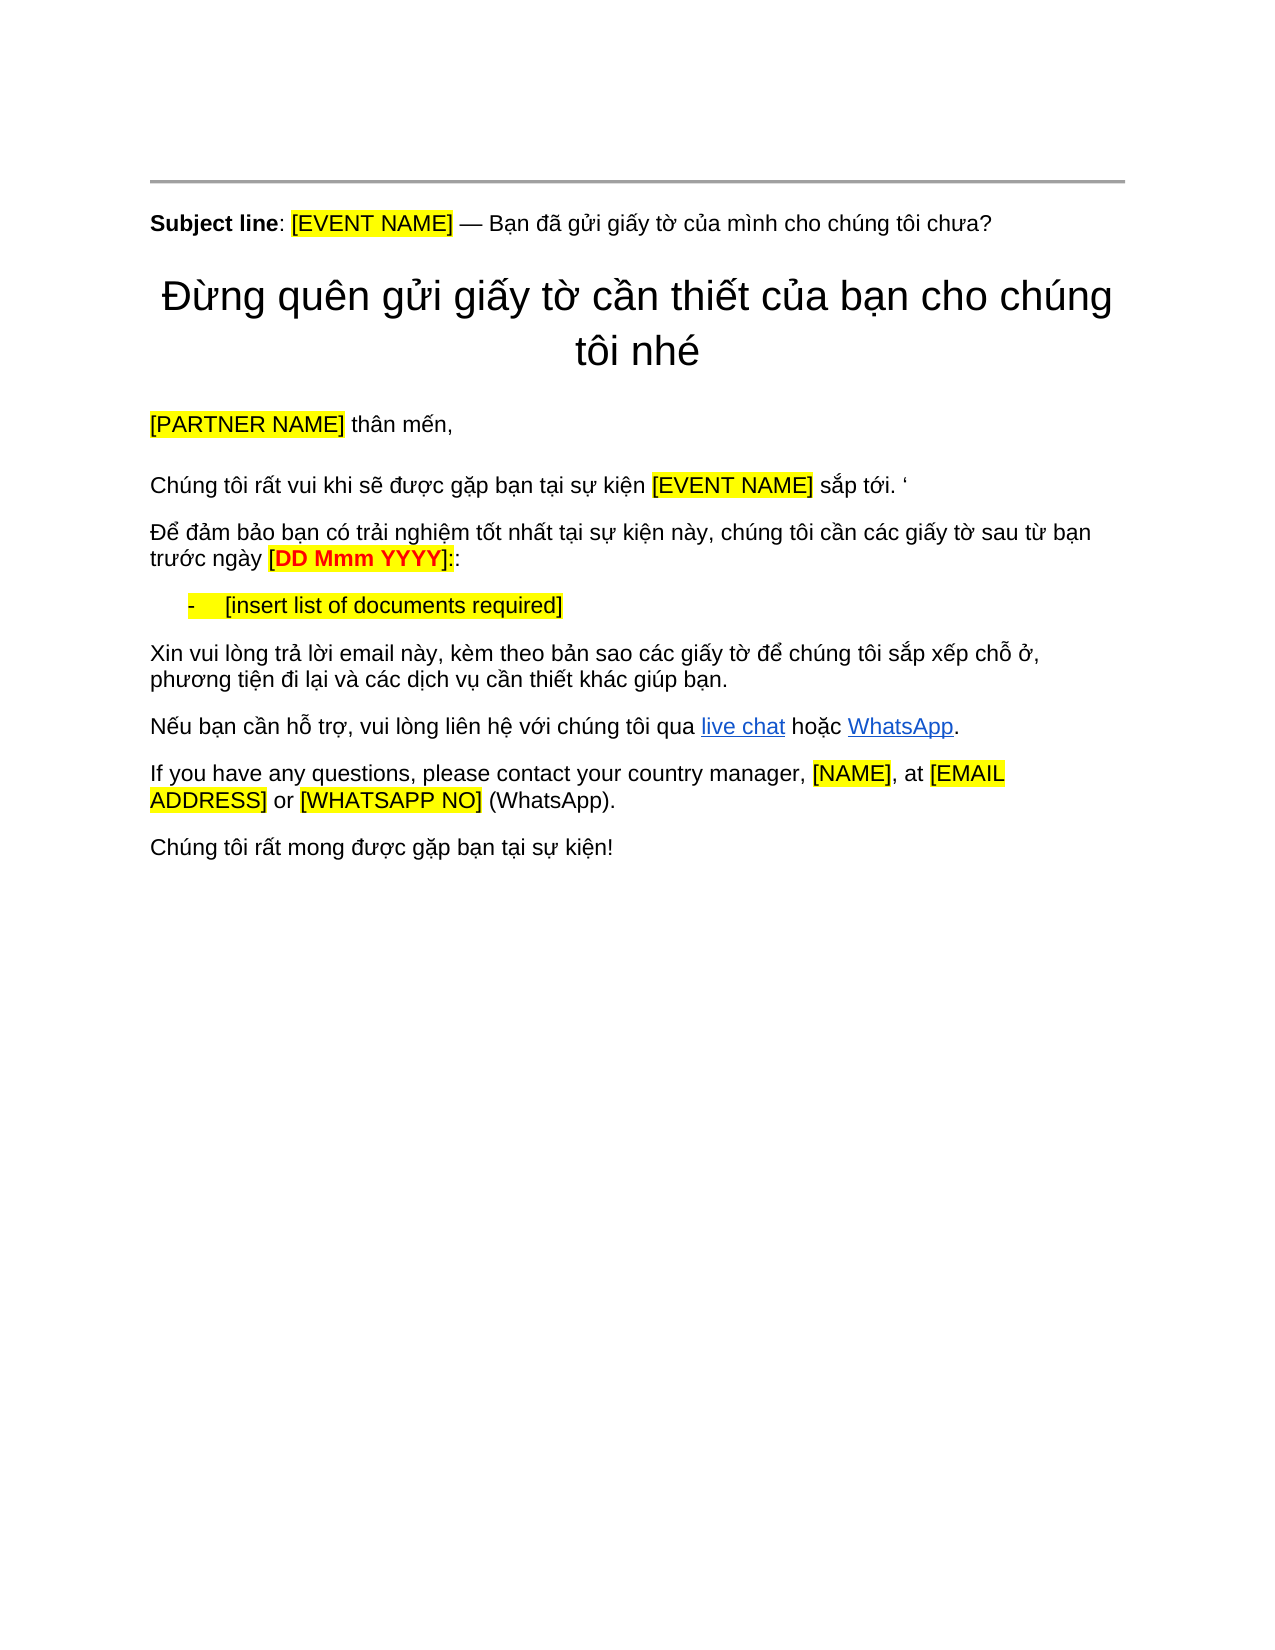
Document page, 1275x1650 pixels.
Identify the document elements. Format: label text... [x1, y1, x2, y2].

text If you have any questions, please contact your country manager, [NAME], at [EMAIL ADDRESS] or [WHATSAPP NO] (WhatsApp). [150, 760, 1125, 813]
text Chúng tôi rất mong được gặp bạn tại sự kiện! [150, 834, 1125, 860]
text Để đảm bảo bạn có trải nghiệm tốt nhất tại sự kiện này, chúng tôi cần các giấy tờ sau từ bạn trước ngày [DD Mmm YYYY]:: [150, 519, 1125, 572]
text Chúng tôi rất vui khi sẽ được gặp bạn tại sự kiện [EVENT NAME] sắp tới. ‘ [150, 472, 652, 498]
text Chúng tôi rất vui khi sẽ được gặp bạn tại sự kiện [EVENT NAME] sắp tới. ‘ [813, 472, 1125, 498]
text Đừng quên gửi giấy tờ cần thiết của bạn cho chúng tôi nhé [150, 271, 1125, 374]
text Nếu bạn cần hỗ trợ, vui lòng liên hệ với chúng tôi qua live chat hoặc WhatsApp. [150, 713, 1125, 739]
text Subject line: [EVENT NAME] — Bạn đã gửi giấy tờ của mình cho chúng tôi chưa? [453, 210, 1125, 237]
list [insert list of documents required] [187, 592, 1125, 619]
text [PARTNER NAME] thân mến, [345, 411, 1125, 438]
text Xin vui lòng trả lời email này, kèm theo bản sao các giấy tờ để chúng tôi sắp xếp chỗ ở, phương tiện đi lại và các dịch vụ cần thiết khác giúp bạn. [150, 639, 1125, 692]
